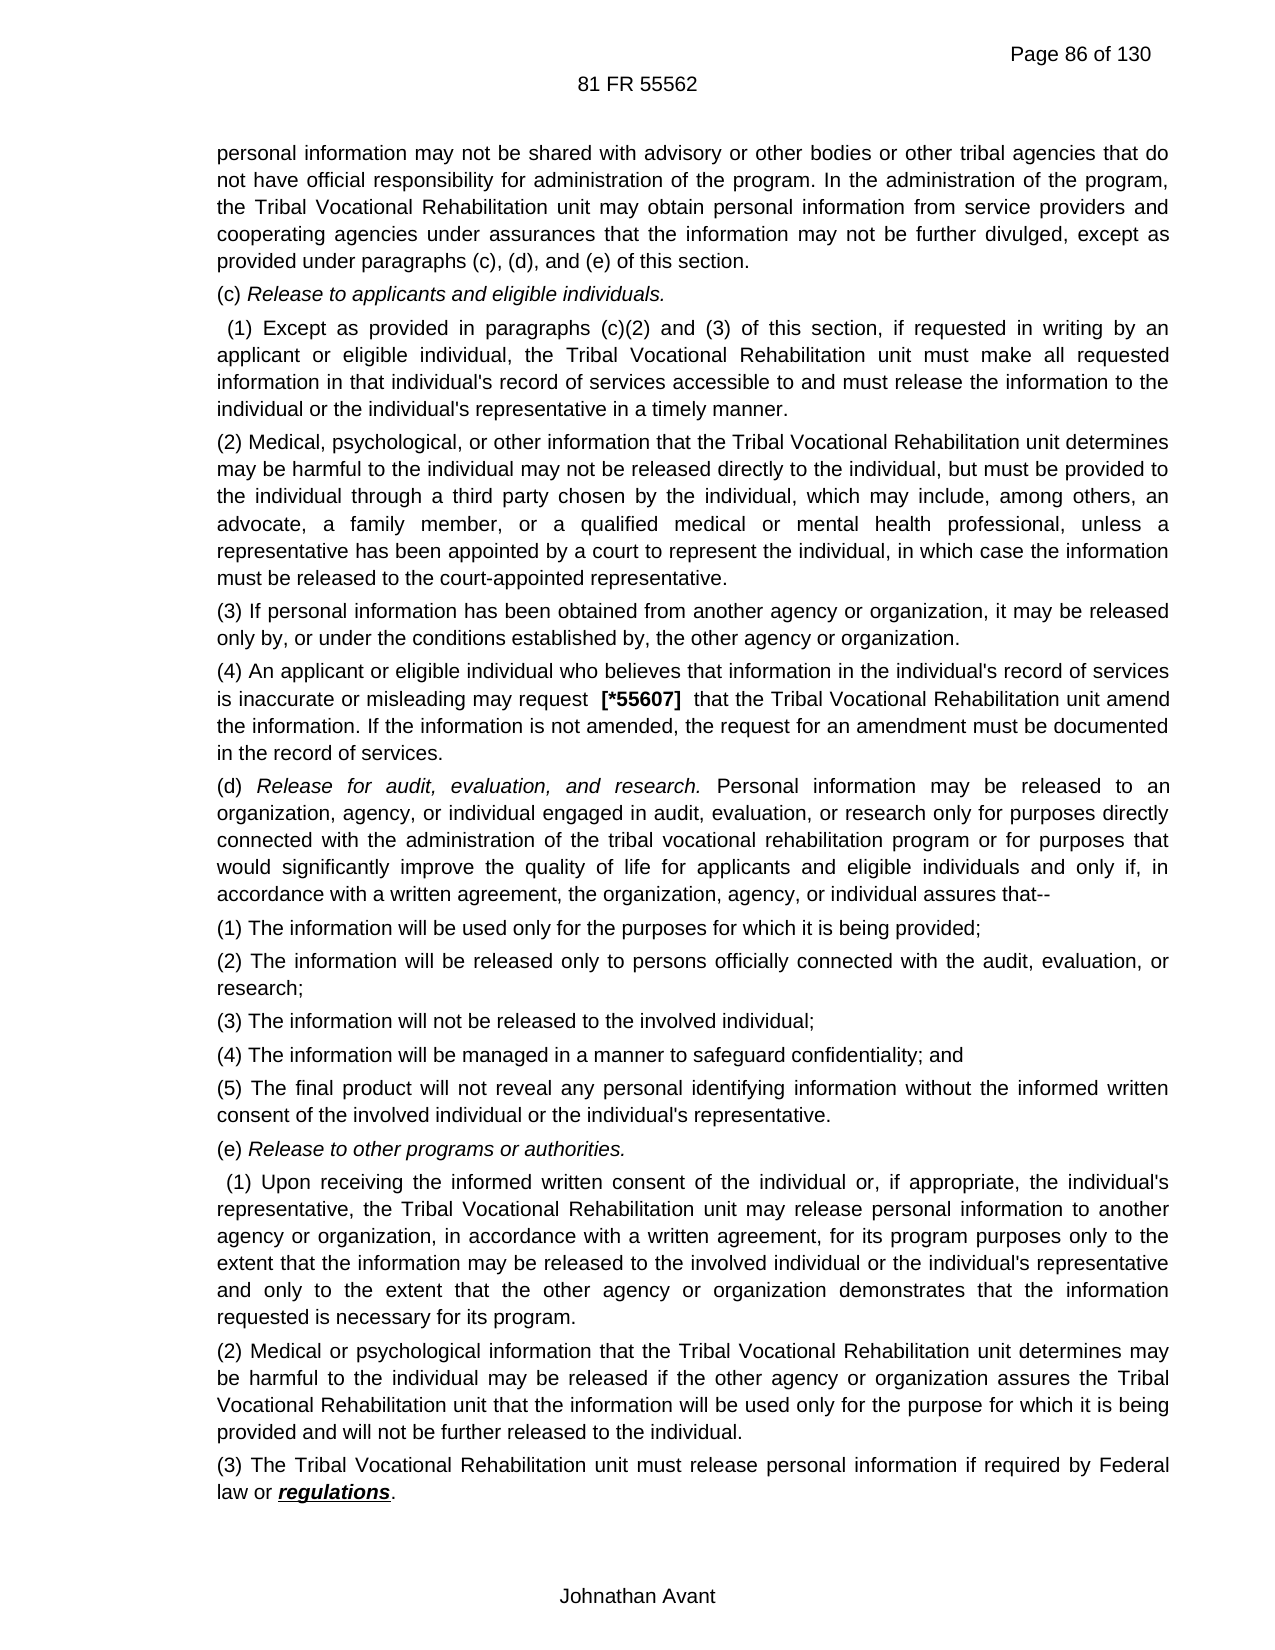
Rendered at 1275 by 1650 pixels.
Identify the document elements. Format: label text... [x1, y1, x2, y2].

text (3) The information will not be released to the involved individual; [217, 1006, 1171, 1033]
text (e) Release to other programs or authorities. [217, 1133, 1171, 1160]
text (2) Medical, psychological, or other information that the Tribal Vocational Rehabilitation unit determines may be harmful to the individual may not be released directly to the individual, but must be provided to the individual through a third party chosen by the individual, which may include, among others, an advocate, a family member, or a qualified medical or mental health professional, unless a representative has been appointed by a court to represent the individual, in which case the information must be released to the court-appointed representative. [217, 427, 1171, 589]
text (4) The information will be managed in a manner to safeguard confidentiality; and [217, 1039, 1171, 1067]
text (5) The final product will not reveal any personal identifying information without the informed written consent of the involved individual or the individual's representative. [217, 1073, 1171, 1127]
text (4) An applicant or eligible individual who believes that information in the individual's record of services is inaccurate or misleading may request [*55607] that the Tribal Vocational Rehabilitation unit amend the information. If the information is not amended, the request for an amendment must be documented in the record of services. [217, 656, 1171, 764]
text (1) Upon receiving the informed written consent of the individual or, if appropriate, the individual's representative, the Tribal Vocational Rehabilitation unit may release personal information to another agency or organization, in accordance with a written agreement, for its program purposes only to the extent that the information may be released to the involved individual or the individual's representative and only to the extent that the other agency or organization demonstrates that the information requested is necessary for its program. [217, 1167, 1171, 1329]
text (d) Release for audit, evaluation, and research. Personal information may be released to an organization, agency, or individual engaged in audit, evaluation, or research only for purposes directly connected with the administration of the tribal vocational rehabilitation program or for purposes that would significantly improve the quality of life for applicants and eligible individuals and only if, in accordance with a written agreement, the organization, agency, or individual assures that-- [217, 771, 1171, 906]
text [217, 137, 1171, 273]
text (c) Release to applicants and eligible individuals. [217, 279, 1171, 306]
text (1) The information will be used only for the purposes for which it is being provided; [217, 912, 1171, 939]
text (1) Except as provided in paragraphs (c)(2) and (3) of this section, if requested in writing by an applicant or eligible individual, the Tribal Vocational Rehabilitation unit must make all requested information in that individual's record of services accessible to and must release the information to the individual or the individual's representative in a timely manner. [217, 312, 1171, 421]
text (2) The information will be released only to persons officially connected with the audit, evaluation, or research; [217, 946, 1171, 1000]
text (2) Medical or psychological information that the Tribal Vocational Rehabilitation unit determines may be harmful to the individual may be released if the other agency or organization assures the Tribal Vocational Rehabilitation unit that the information will be used only for the purpose for which it is being provided and will not be further released to the individual. [217, 1335, 1171, 1444]
text (3) If personal information has been obtained from another agency or organization, it may be released only by, or under the conditions established by, the other agency or organization. [217, 596, 1171, 650]
text (3) The Tribal Vocational Rehabilitation unit must release personal information if required by Federal law or regulations. [217, 1450, 1171, 1504]
